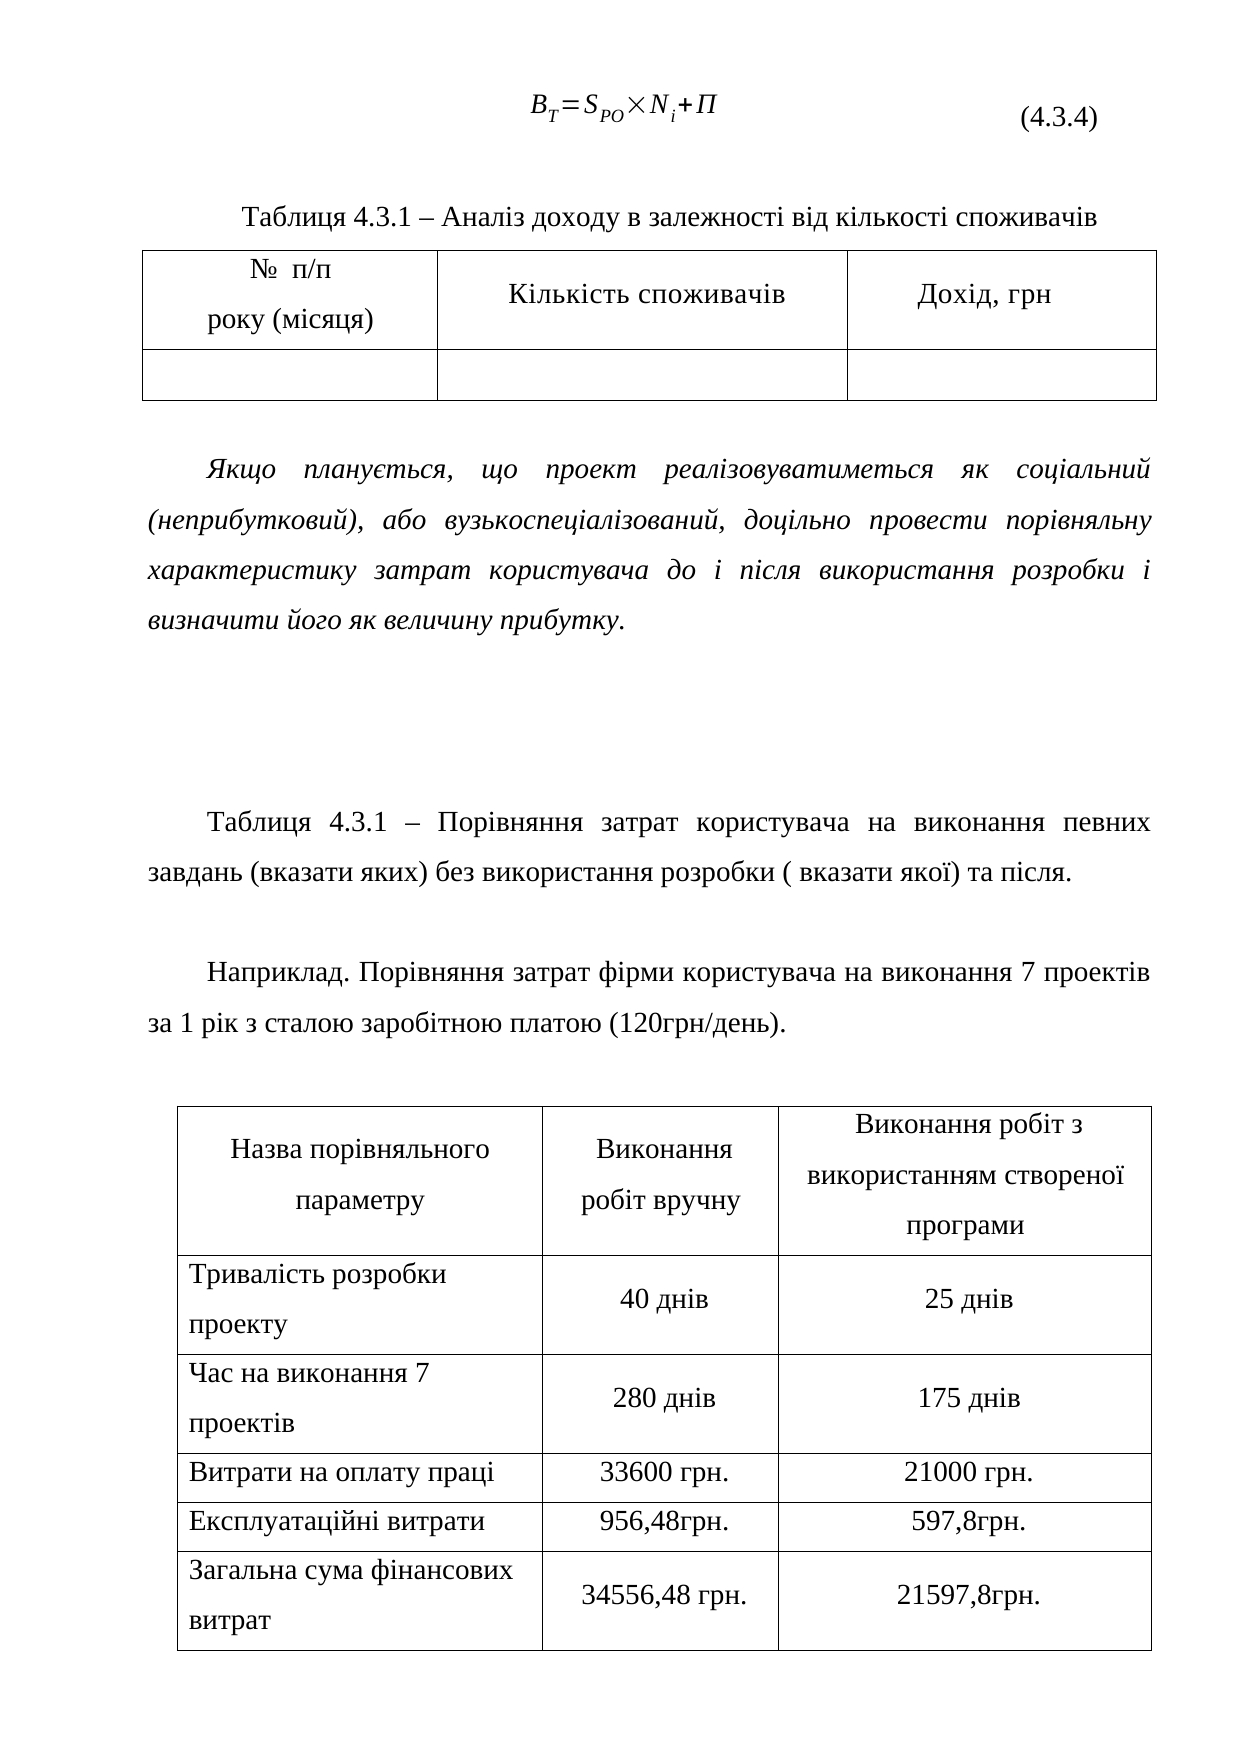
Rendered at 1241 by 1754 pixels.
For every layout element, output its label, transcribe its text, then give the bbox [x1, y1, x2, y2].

table_cell [438, 350, 847, 400]
table_cell 21000 грн. [779, 1454, 1151, 1502]
table_cell Експлуатаційні витрати [178, 1503, 542, 1551]
table_header Виконання робіт вручну [543, 1107, 778, 1255]
text Якщо планується, що проект реалізовуватиметься як соціальний (неприбутковий), або вузькоспеціалізований, доцільно провести порівняльну характеристику затрат користувача до і після використання розробки і визначити його як величину прибутку. [148, 451, 1152, 636]
table_header Виконання робіт з використанням створеної програми [779, 1107, 1151, 1255]
table_cell Тривалість розробки проекту [178, 1256, 542, 1354]
table_cell 956,48грн. [543, 1503, 778, 1551]
table_cell 33600 грн. [543, 1454, 778, 1502]
table_cell Витрати на оплату праці [178, 1454, 542, 1502]
table_cell 40 днів [543, 1256, 778, 1354]
table_cell 21597,8грн. [779, 1552, 1151, 1650]
table_header № п/п року (місяця) [143, 251, 437, 349]
table_cell 597,8грн. [779, 1503, 1151, 1551]
table_cell 280 днів [543, 1355, 778, 1453]
table_header Назва порівняльного параметру [178, 1107, 542, 1255]
text Таблиця 4.3.1 – Аналіз доходу в залежності від кількості споживачів [148, 199, 1152, 233]
table_cell [848, 350, 1156, 400]
table_cell 34556,48 грн. [543, 1552, 778, 1650]
table_header Кількість споживачів [438, 251, 847, 349]
text Таблиця 4.3.1 – Порівняння затрат користувача на виконання певних завдань (вказати яких) без використання розробки ( вказати якої) та після. [148, 804, 1152, 887]
text (4.3.4) [148, 88, 1152, 132]
table_cell Загальна сума фінансових витрат [178, 1552, 542, 1650]
text Наприклад. Порівняння затрат фірми користувача на виконання 7 проектів за 1 рік з сталою заробітною платою (120грн/день). [148, 954, 1152, 1038]
table_cell Час на виконання 7 проектів [178, 1355, 542, 1453]
table_cell 25 днів [779, 1256, 1151, 1354]
table_cell [143, 350, 437, 400]
table_header Дохід, грн [848, 251, 1156, 349]
table_cell 175 днів [779, 1355, 1151, 1453]
